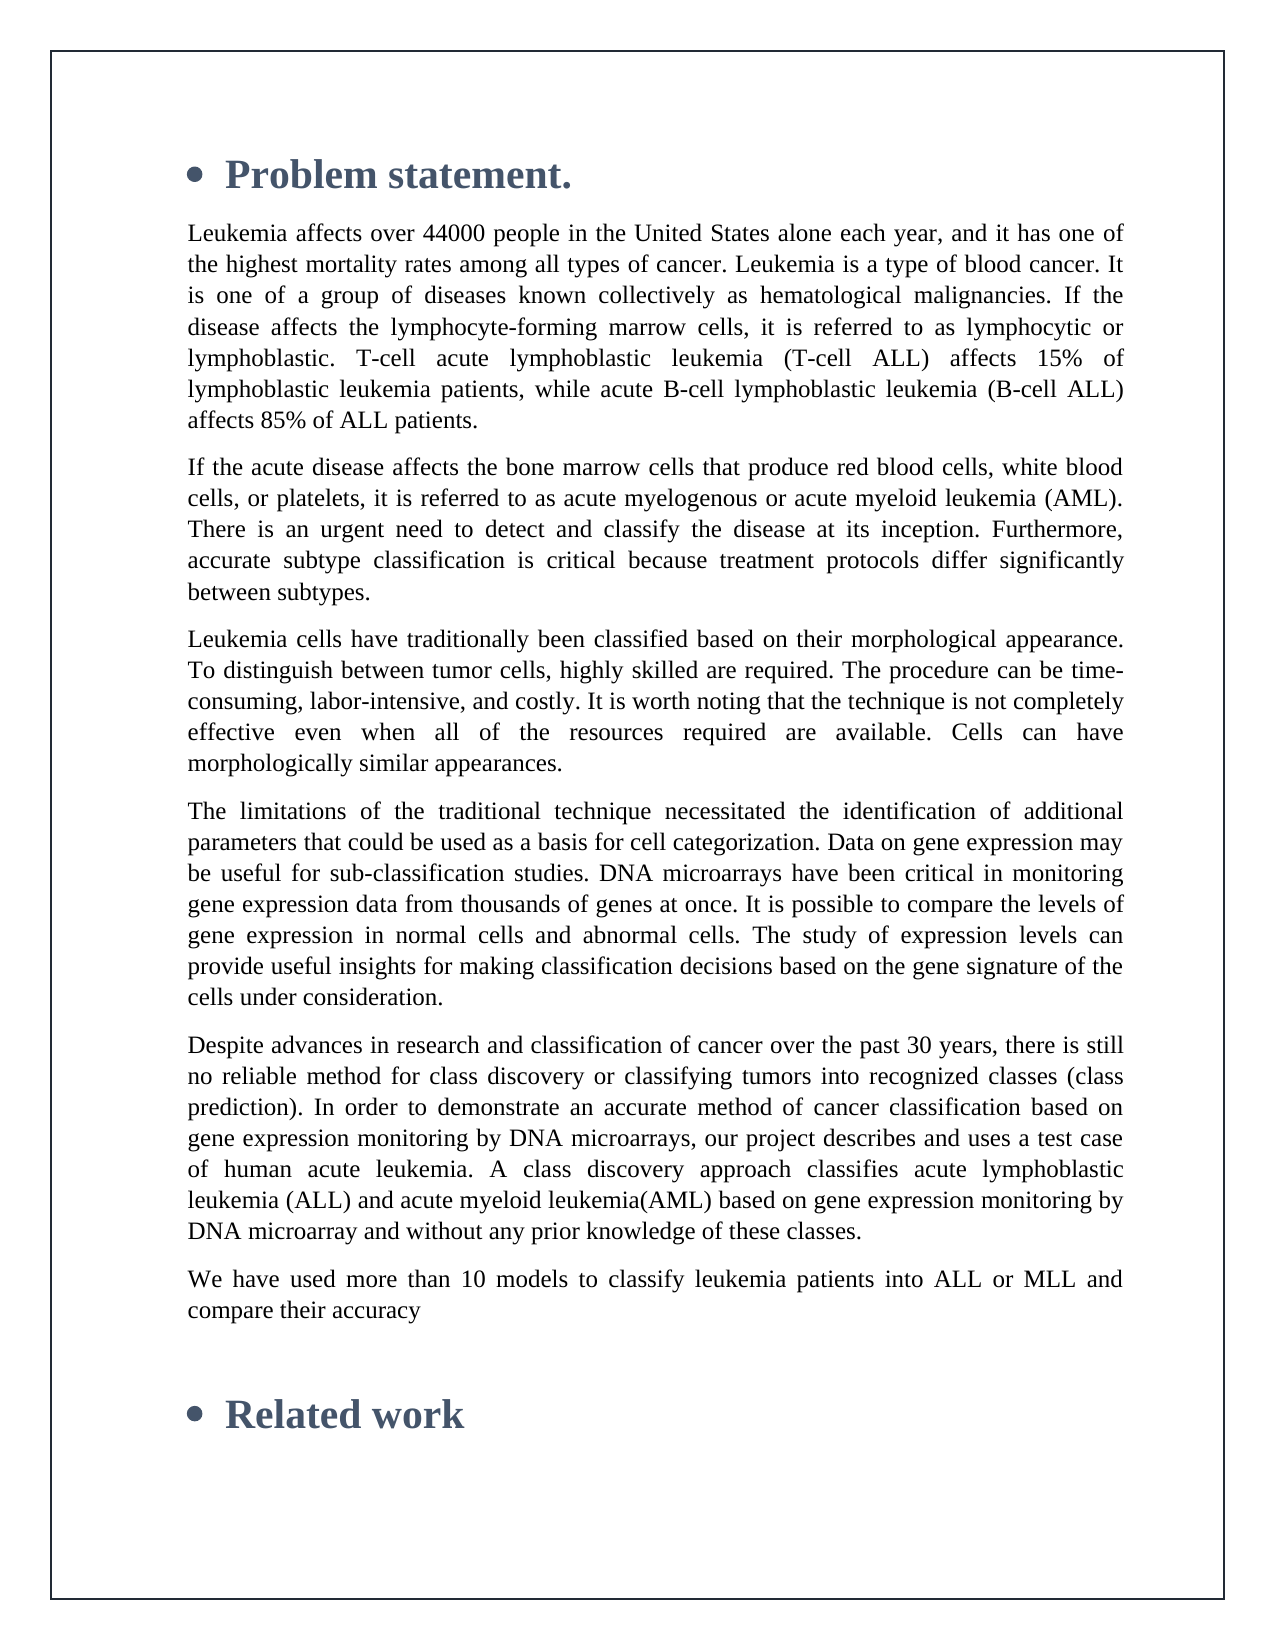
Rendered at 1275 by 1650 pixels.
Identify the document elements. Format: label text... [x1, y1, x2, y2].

text If the acute disease affects the bone marrow cells that produce red blood cells, white blood cells, or platelets, it is referred to as acute myelogenous or acute myeloid leukemia (AML). There is an urgent need to detect and classify the disease at its inception. Furthermore, accurate subtype classification is critical because treatment protocols differ significantly between subtypes. [187, 452, 1125, 605]
list Problem statement. [187, 150, 1125, 198]
list Related work [187, 1389, 1125, 1437]
text Leukemia cells have traditionally been classified based on their morphological appearance. To distinguish between tumor cells, highly skilled are required. The procedure can be time-consuming, labor-intensive, and costly. It is worth noting that the technique is not completely effective even when all of the resources required are available. Cells can have morphologically similar appearances. [187, 624, 1125, 777]
text We have used more than 10 models to classify leukemia patients into ALL or MLL and compare their accuracy [187, 1264, 1125, 1324]
text The limitations of the traditional technique necessitated the identification of additional parameters that could be used as a basis for cell categorization. Data on gene expression may be useful for sub-classification studies. DNA microarrays have been critical in monitoring gene expression data from thousands of genes at once. It is possible to compare the levels of gene expression in normal cells and abnormal cells. The study of expression levels can provide useful insights for making classification decisions based on the gene signature of the cells under consideration. [187, 796, 1125, 1011]
text Leukemia affects over 44000 people in the United States alone each year, and it has one of the highest mortality rates among all types of cancer. Leukemia is a type of blood cancer. It is one of a group of diseases known collectively as hematological malignancies. If the disease affects the lymphocyte-forming marrow cells, it is referred to as lymphocytic or lymphoblastic. T-cell acute lymphoblastic leukemia (T-cell ALL) affects 15% of lymphoblastic leukemia patients, while acute B-cell lymphoblastic leukemia (B-cell ALL) affects 85% of ALL patients. [187, 218, 1125, 433]
text Despite advances in research and classification of cancer over the past 30 years, there is still no reliable method for class discovery or classifying tumors into recognized classes (class prediction). In order to demonstrate an accurate method of cancer classification based on gene expression monitoring by DNA microarrays, our project describes and uses a test case of human acute leukemia. A class discovery approach classifies acute lymphoblastic leukemia (ALL) and acute myeloid leukemia(AML) based on gene expression monitoring by DNA microarray and without any prior knowledge of these classes. [187, 1030, 1125, 1245]
